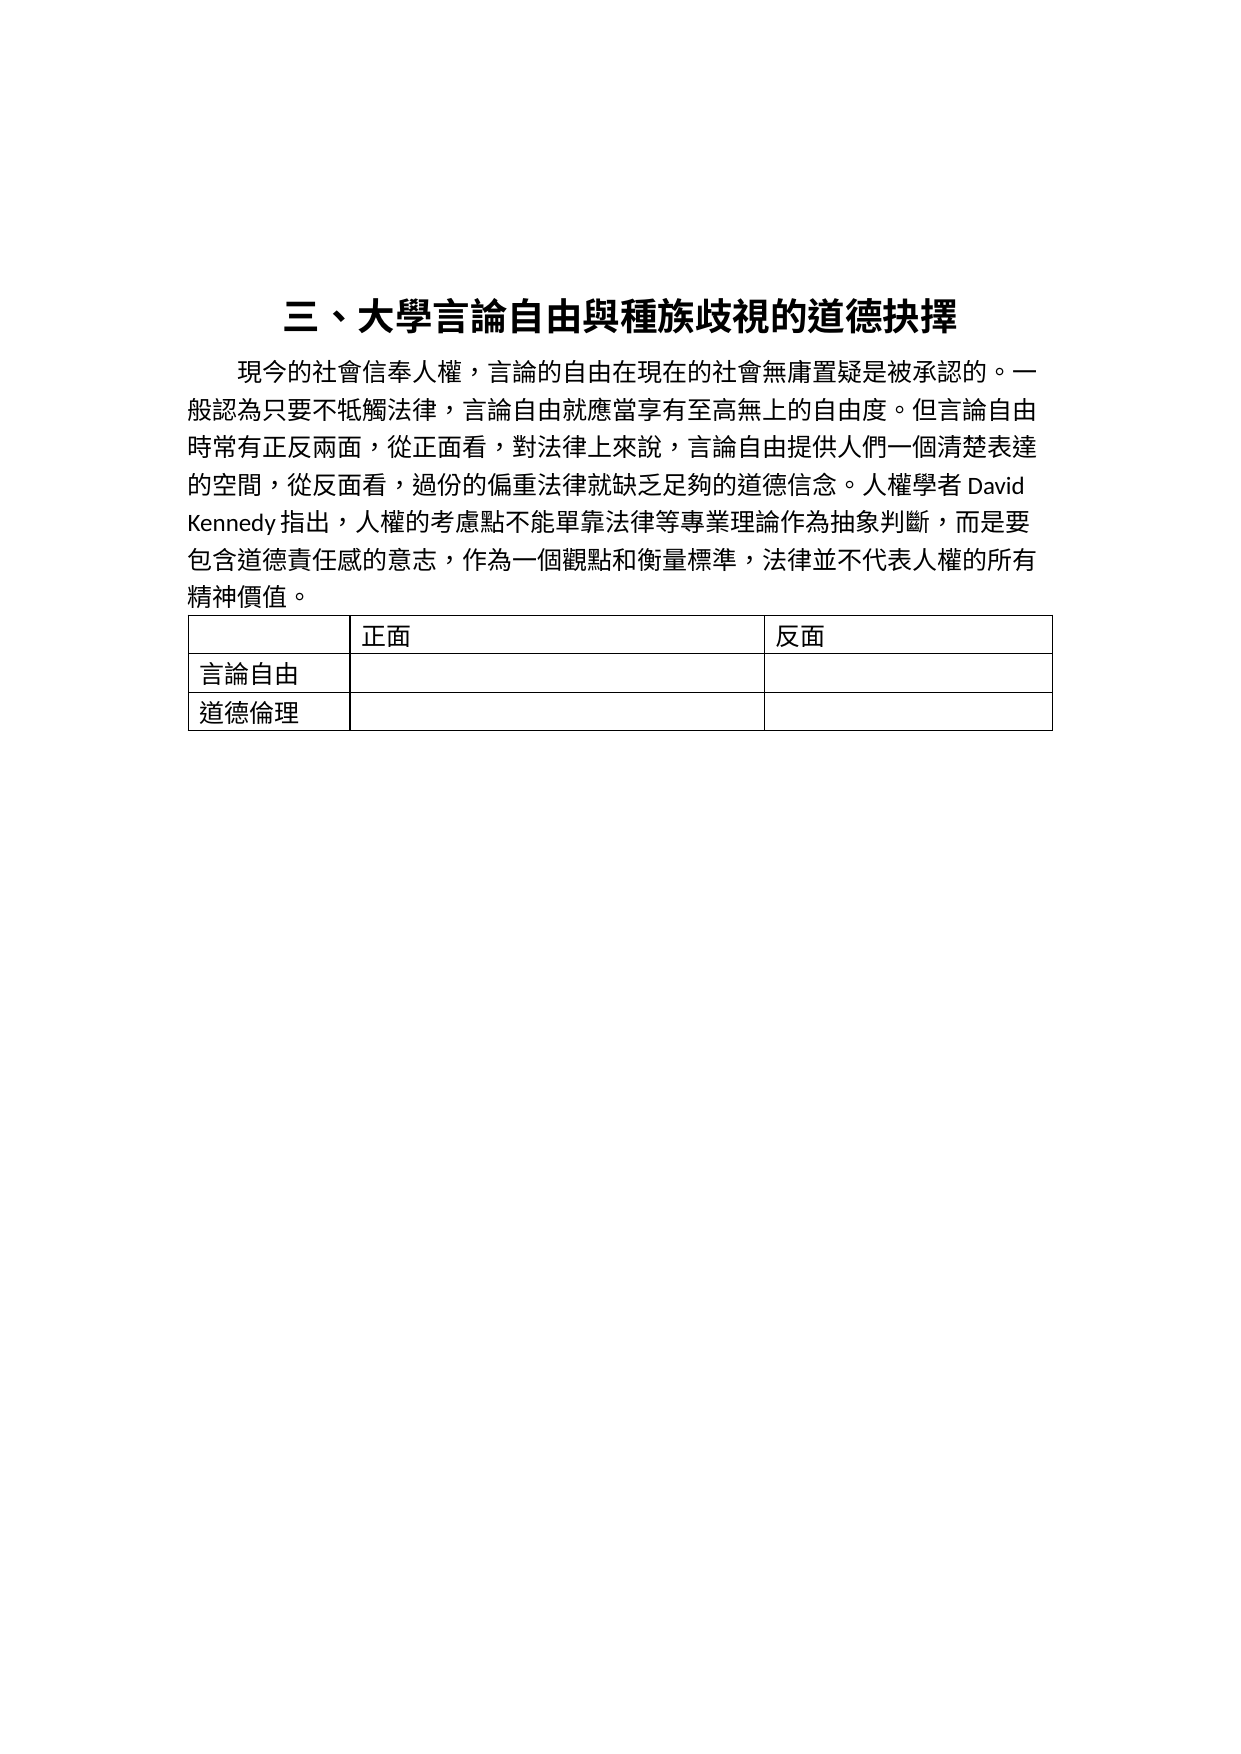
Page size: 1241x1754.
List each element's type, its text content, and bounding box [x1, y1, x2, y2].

table_header [189, 616, 349, 653]
text 三、大學言論自由與種族歧視的道德抉擇 [187, 277, 1053, 352]
text 現今的社會信奉人權，言論的自由在現在的社會無庸置疑是被承認的。一般認為只要不牴觸法律，言論自由就應當享有至高無上的自由度。但言論自由時常有正反兩面，從正面看，對法律上來說，言論自由提供人們一個清楚表達的空間，從反面看，過份的偏重法律就缺乏足夠的道德信念。人權學者David Kennedy指出，人權的考慮點不能單靠法律等專業理論作為抽象判斷，而是要包含道德責任感的意志，作為一個觀點和衡量標準，法律並不代表人權的所有精神價值。 [187, 352, 1053, 614]
table_cell 道德倫理 [189, 693, 349, 730]
table_cell [765, 693, 1052, 730]
table_header 正面 [351, 616, 764, 653]
table_cell [351, 693, 764, 730]
table_cell [765, 654, 1052, 692]
table_header 反面 [765, 616, 1052, 653]
table_cell 言論自由 [189, 654, 349, 692]
table_cell [351, 654, 764, 692]
